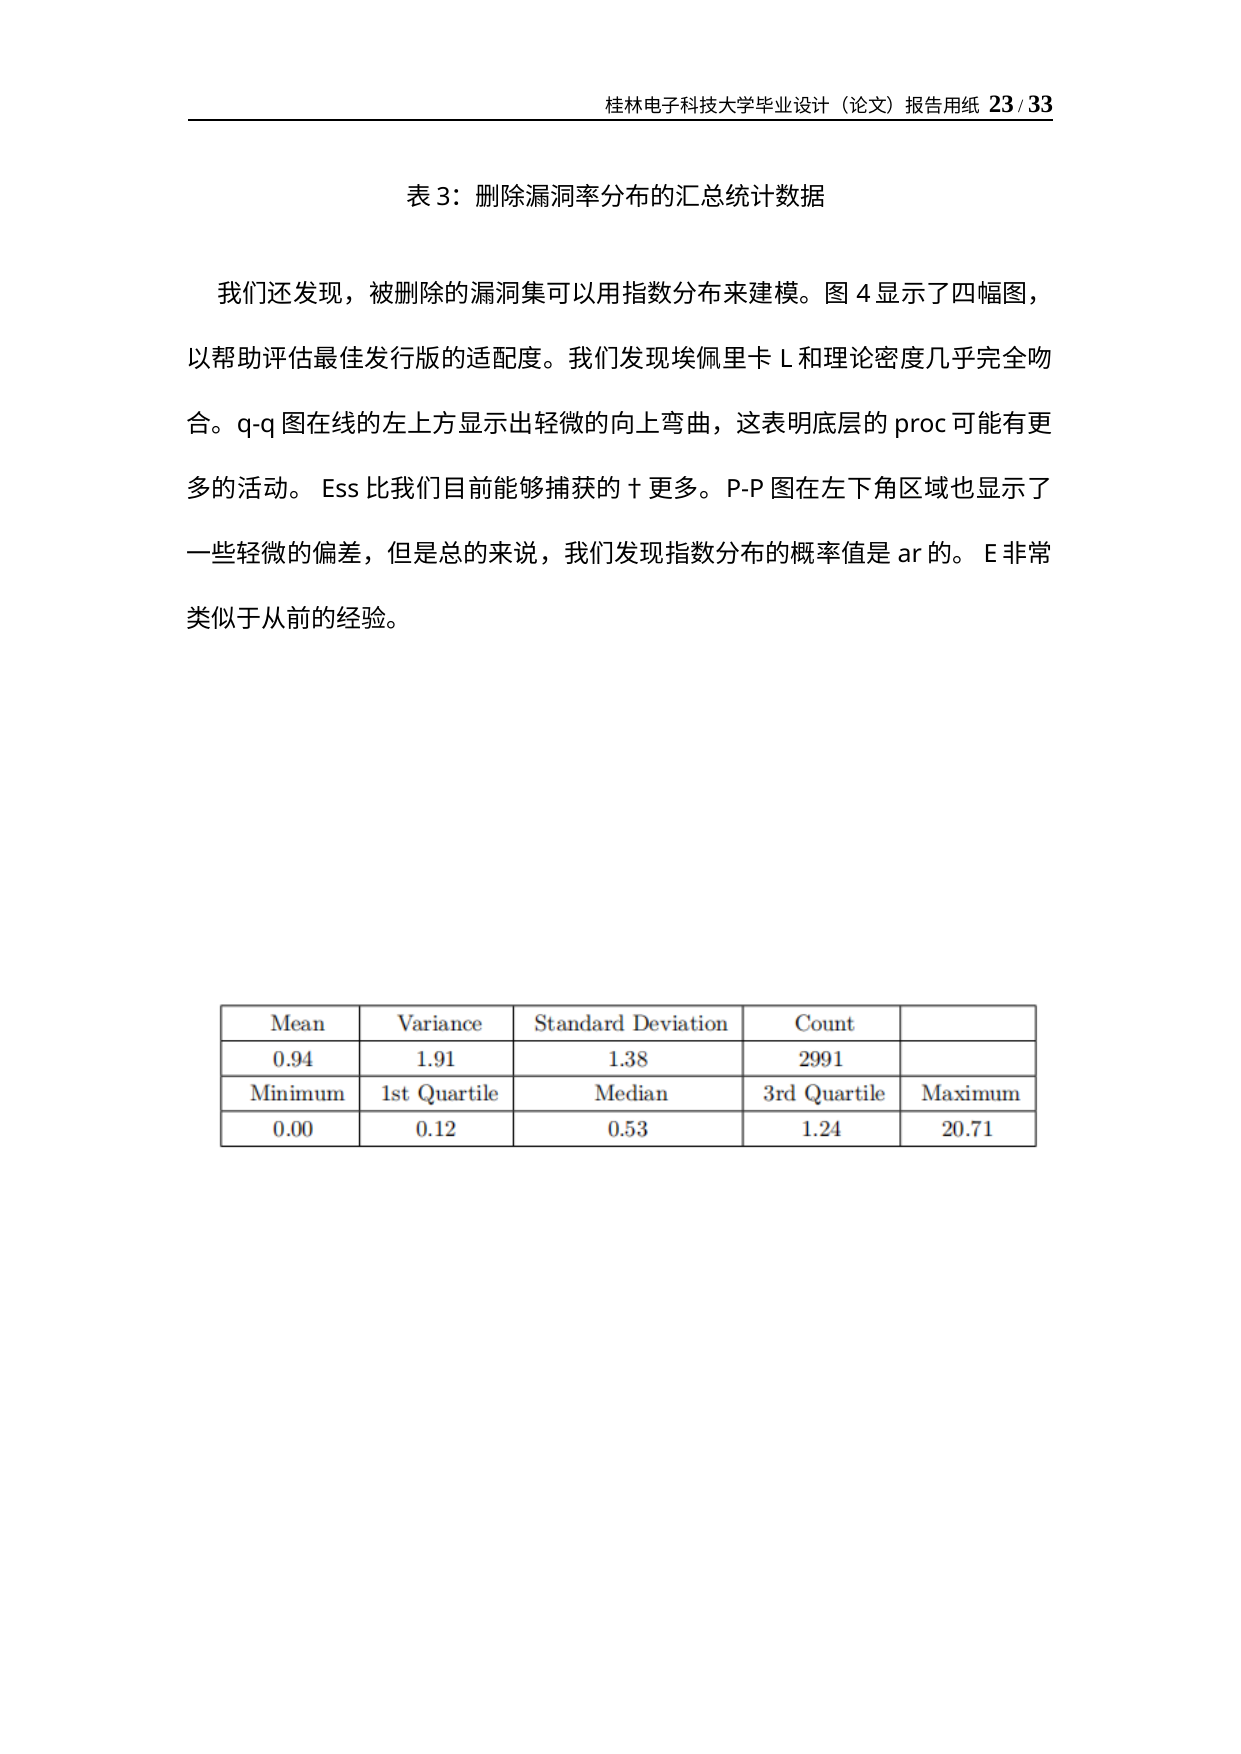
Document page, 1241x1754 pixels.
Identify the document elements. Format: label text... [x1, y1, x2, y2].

text 表3：删除漏洞率分布的汇总统计数据 [319, 162, 1053, 227]
text 我们还发现，被删除的漏洞集可以用指数分布来建模。图4显示了四幅图，以帮助评估最佳发行版的适配度。我们发现埃佩里卡 L和理论密度几乎完全吻合。q-q图在线的左上方显示出轻微的向上弯曲，这表明底层的proc可能有更多的活动。 Ess比我们目前能够捕获的†更多。P-P图在左下角区域也显示了一些轻微的偏差，但是总的来说，我们发现指数分布的概率值是ar的。 E非常类似于从前的经验。 [186, 259, 1053, 649]
picture [197, 991, 1063, 1165]
